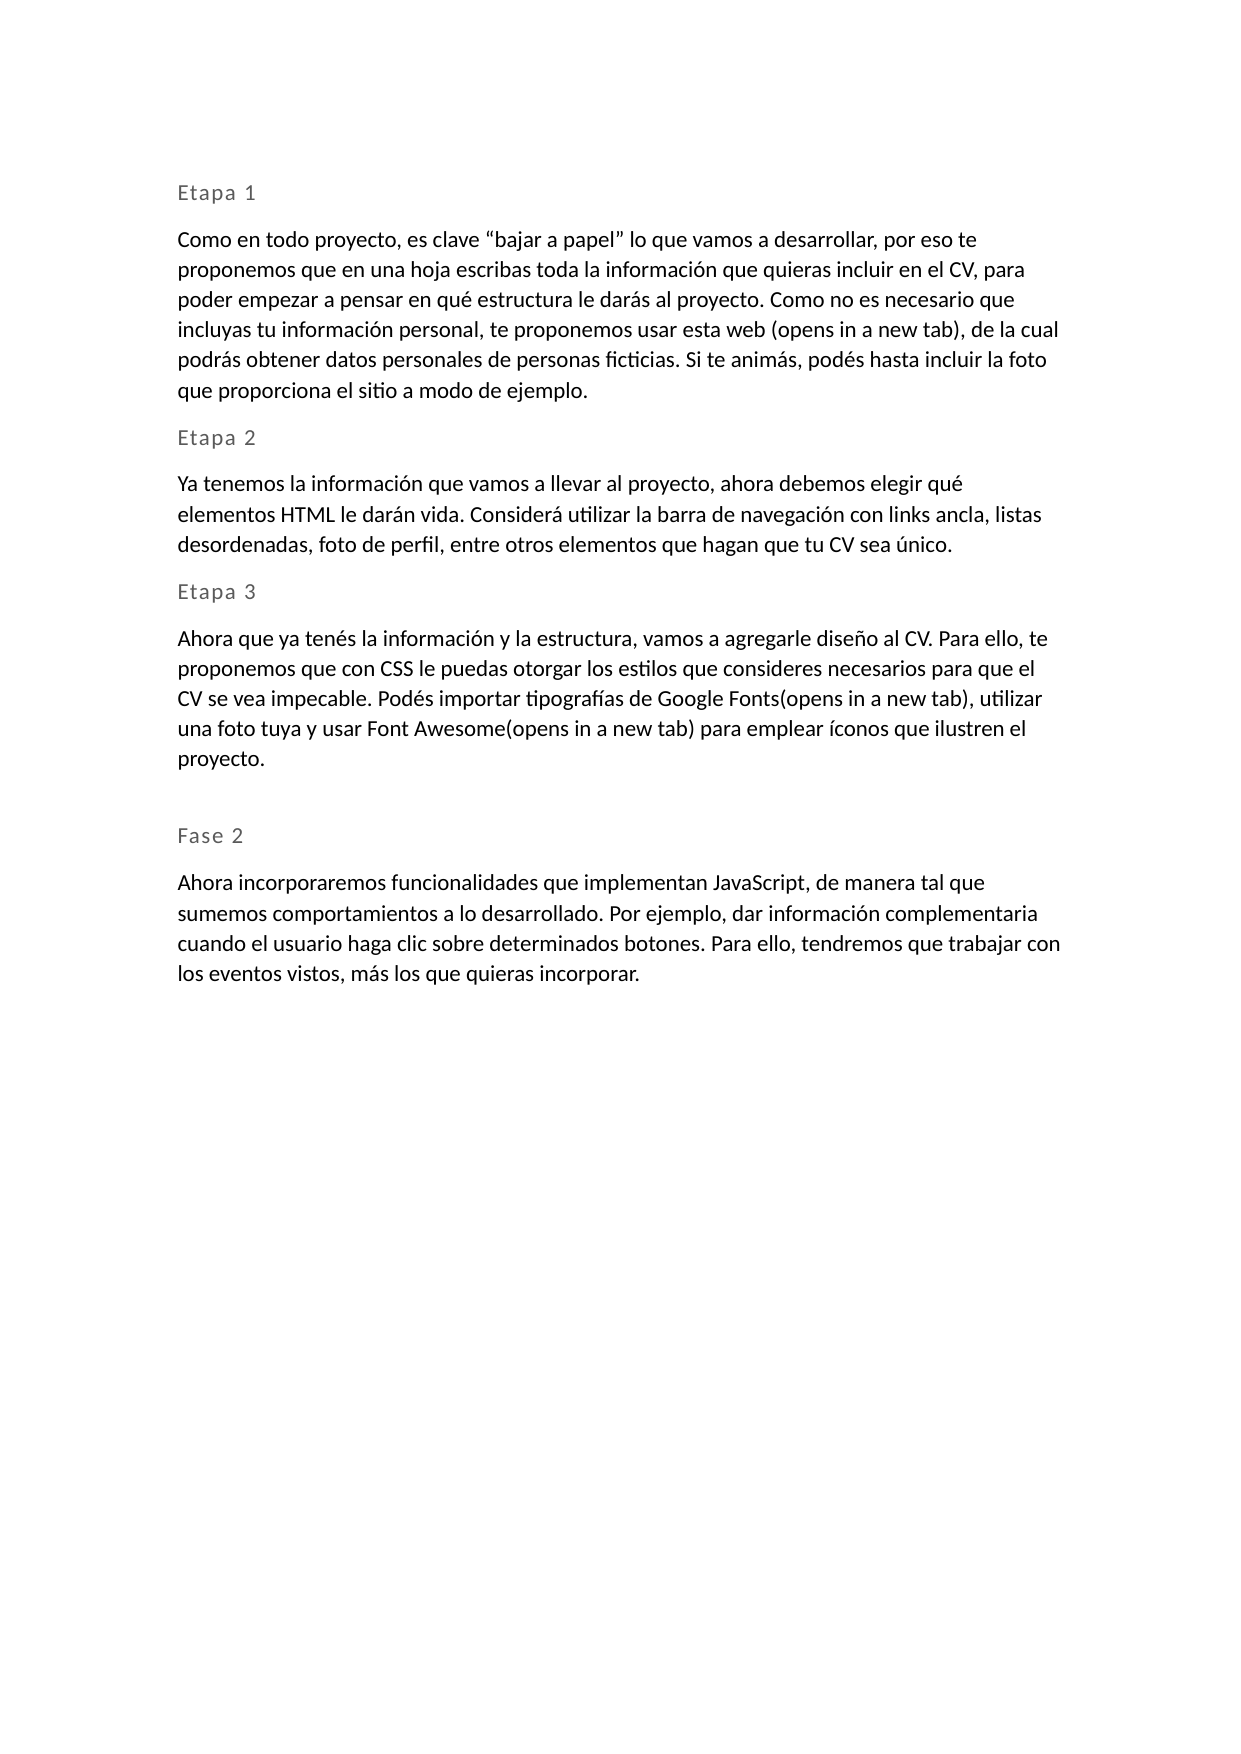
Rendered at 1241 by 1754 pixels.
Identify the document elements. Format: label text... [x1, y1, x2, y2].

subtitle Etapa 3 [177, 577, 1063, 605]
subtitle Etapa 2 [177, 423, 1063, 451]
subtitle Fase 2 [177, 822, 1063, 849]
text Ahora que ya tenés la información y la estructura, vamos a agregarle diseño al CV. Para ello, te proponemos que con CSS le puedas otorgar los estilos que consideres necesarios para que el CV se vea impecable. Podés importar tipografías de Google Fonts(opens in a new tab), utilizar una foto tuya y usar Font Awesome(opens in a new tab) para emplear íconos que ilustren el proyecto. [177, 624, 1063, 803]
text Ya tenemos la información que vamos a llevar al proyecto, ahora debemos elegir qué elementos HTML le darán vida. Considerá utilizar la barra de navegación con links ancla, listas desordenadas, foto de perfil, entre otros elementos que hagan que tu CV sea único. [177, 469, 1063, 558]
text Como en todo proyecto, es clave “bajar a papel” lo que vamos a desarrollar, por eso te proponemos que en una hoja escribas toda la información que quieras incluir en el CV, para poder empezar a pensar en qué estructura le darás al proyecto. Como no es necesario que incluyas tu información personal, te proponemos usar esta web (opens in a new tab), de la cual podrás obtener datos personales de personas ficticias. Si te animás, podés hasta incluir la foto que proporciona el sitio a modo de ejemplo. [177, 225, 1063, 404]
subtitle Etapa 1 [177, 148, 1063, 206]
text Ahora incorporaremos funcionalidades que implementan JavaScript, de manera tal que sumemos comportamientos a lo desarrollado. Por ejemplo, dar información complementaria cuando el usuario haga clic sobre determinados botones. Para ello, tendremos que trabajar con los eventos vistos, más los que quieras incorporar. [177, 868, 1063, 987]
